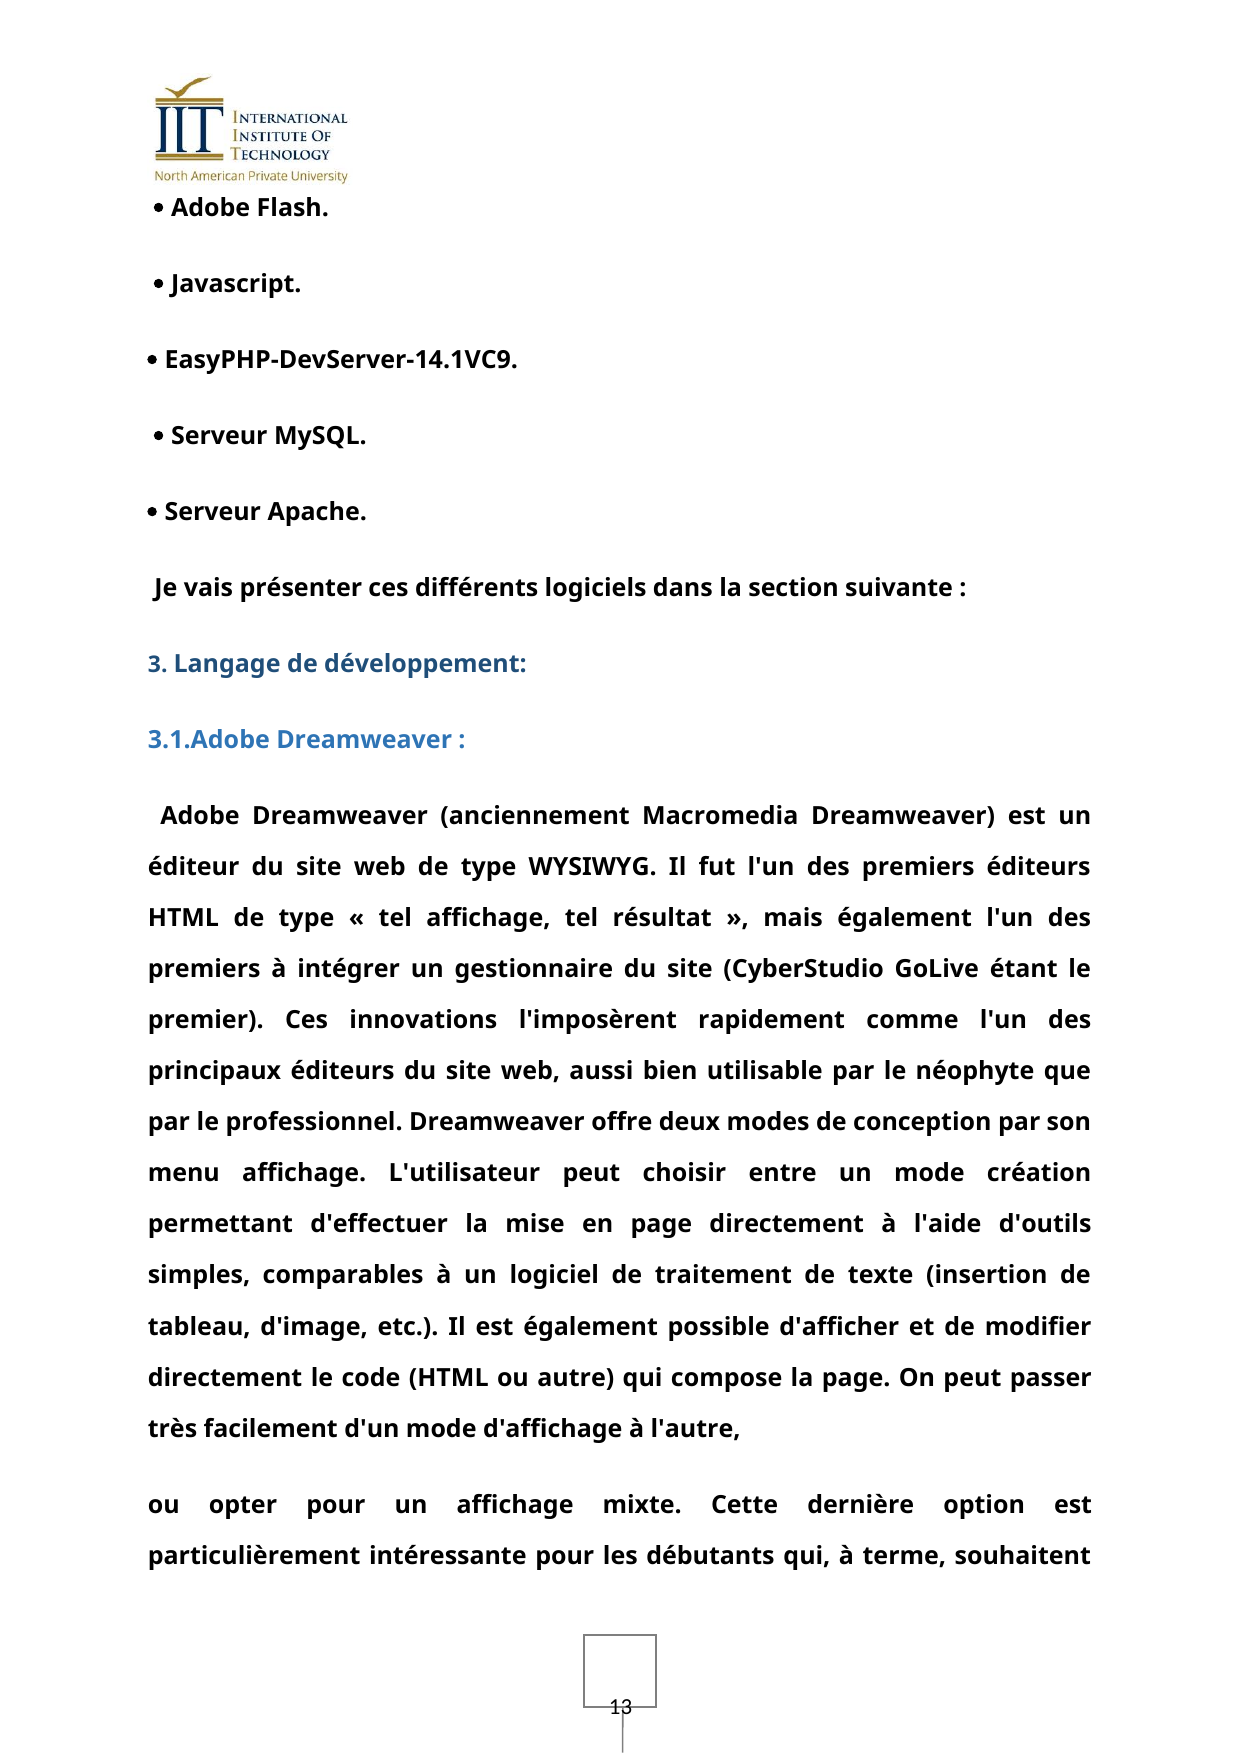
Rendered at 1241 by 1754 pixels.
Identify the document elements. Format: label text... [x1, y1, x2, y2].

text Je vais présenter ces différents logiciels dans la section suivante : [148, 570, 1093, 604]
text Serveur MySQL. [148, 418, 1093, 452]
text Serveur Apache. [148, 494, 1093, 528]
text Adobe Dreamweaver (anciennement Macromedia Dreamweaver) est un éditeur du site web de type WYSIWYG. Il fut l'un des premiers éditeurs HTML de type « tel affichage, tel résultat », mais également l'un des premiers à intégrer un gestionnaire du site (CyberStudio GoLive étant le premier). Ces innovations l'imposèrent rapidement comme l'un des principaux éditeurs du site web, aussi bien utilisable par le néophyte que par le professionnel. Dreamweaver offre deux modes de conception par son menu affichage. L'utilisateur peut choisir entre un mode création permettant d'effectuer la mise en page directement à l'aide d'outils simples, comparables à un logiciel de traitement de texte (insertion de tableau, d'image, etc.). Il est également possible d'afficher et de modifier directement le code (HTML ou autre) qui compose la page. On peut passer très facilement d'un mode d'affichage à l'autre, [148, 798, 1093, 1444]
text 3.1.Adobe Dreamweaver : [148, 722, 1093, 756]
picture [147, 73, 353, 190]
text 3. Langage de développement: [148, 646, 1093, 680]
text EasyPHP-DevServer-14.1VC9. [148, 342, 1093, 376]
text Adobe Flash. [148, 189, 1093, 223]
text Javascript. [148, 266, 1093, 299]
